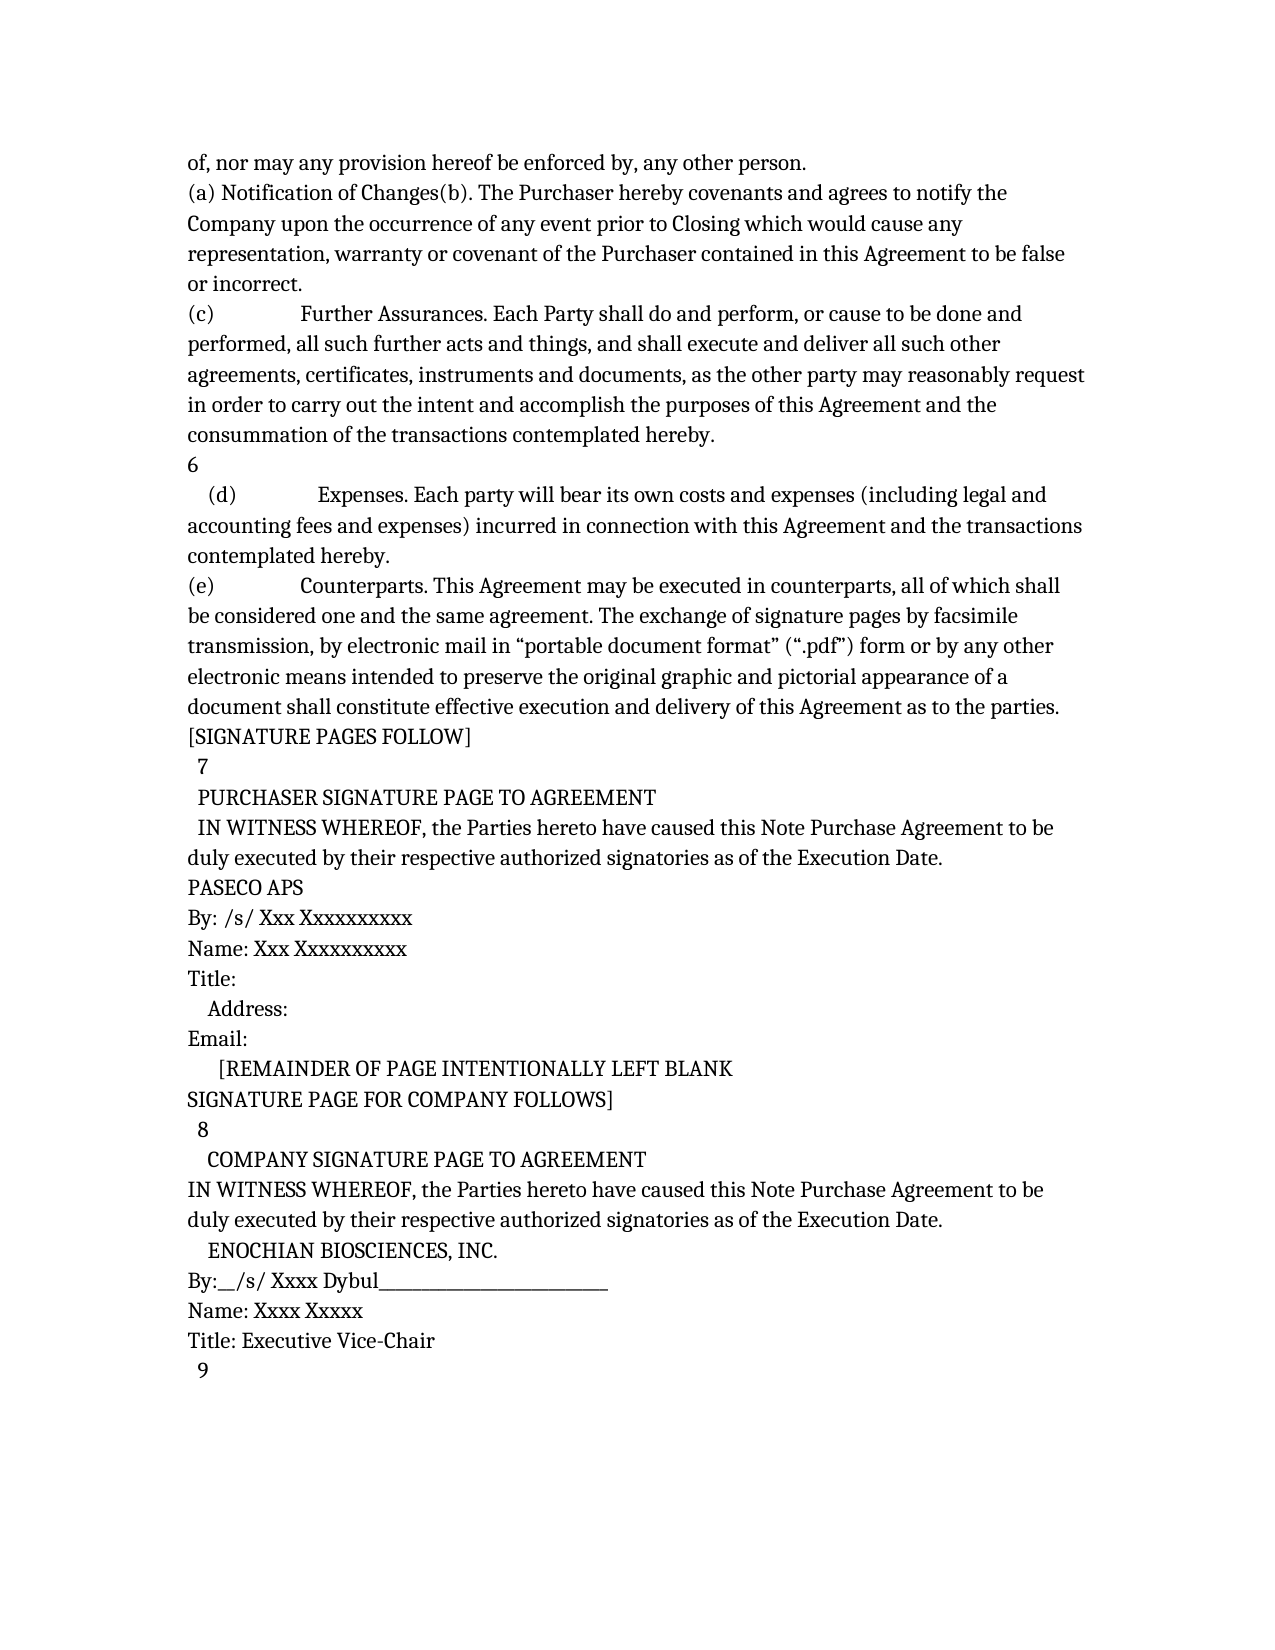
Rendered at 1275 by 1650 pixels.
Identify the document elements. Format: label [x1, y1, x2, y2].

text [187, 150, 1087, 1385]
